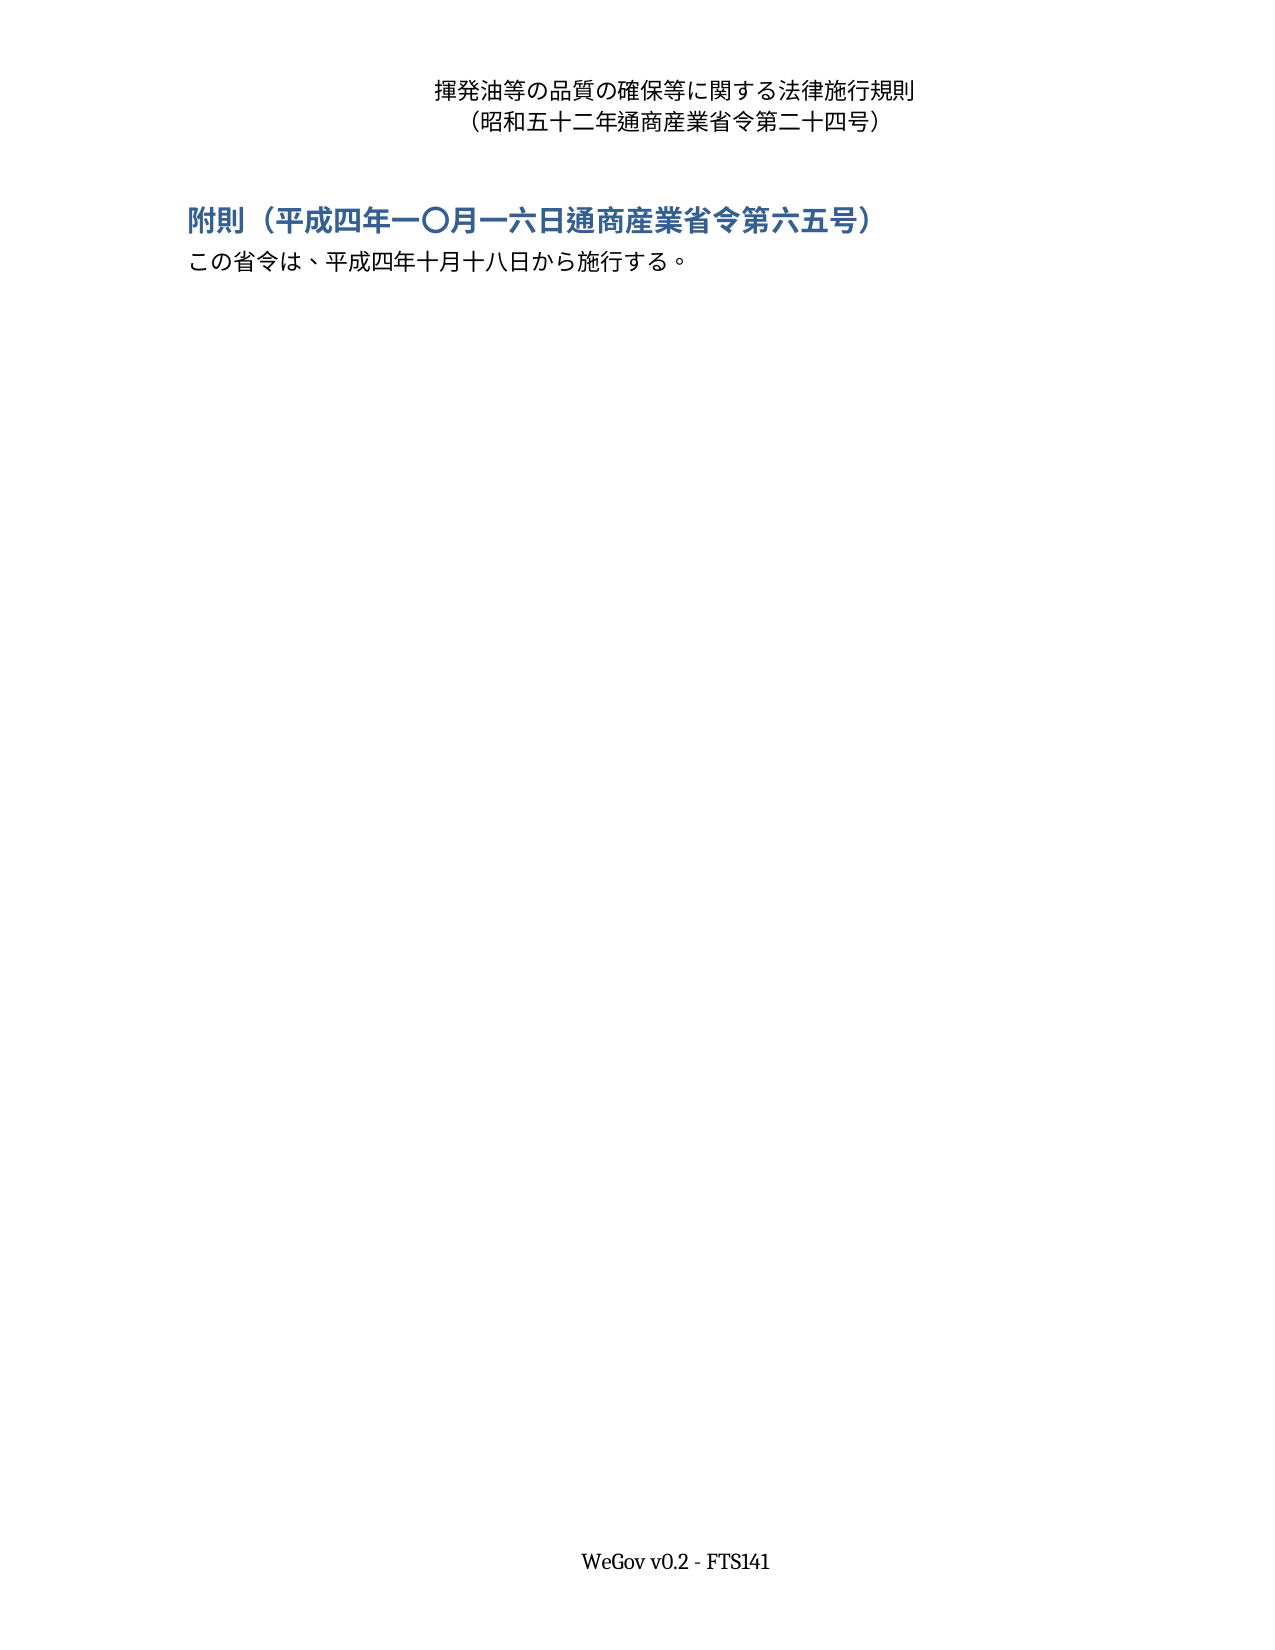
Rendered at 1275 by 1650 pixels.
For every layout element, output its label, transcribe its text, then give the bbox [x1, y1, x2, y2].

text この省令は、平成四年十月十八日から施行する。 [187, 246, 1087, 277]
subtitle 附則（平成四年一〇月一六日通商産業省令第六五号） [187, 200, 1087, 240]
